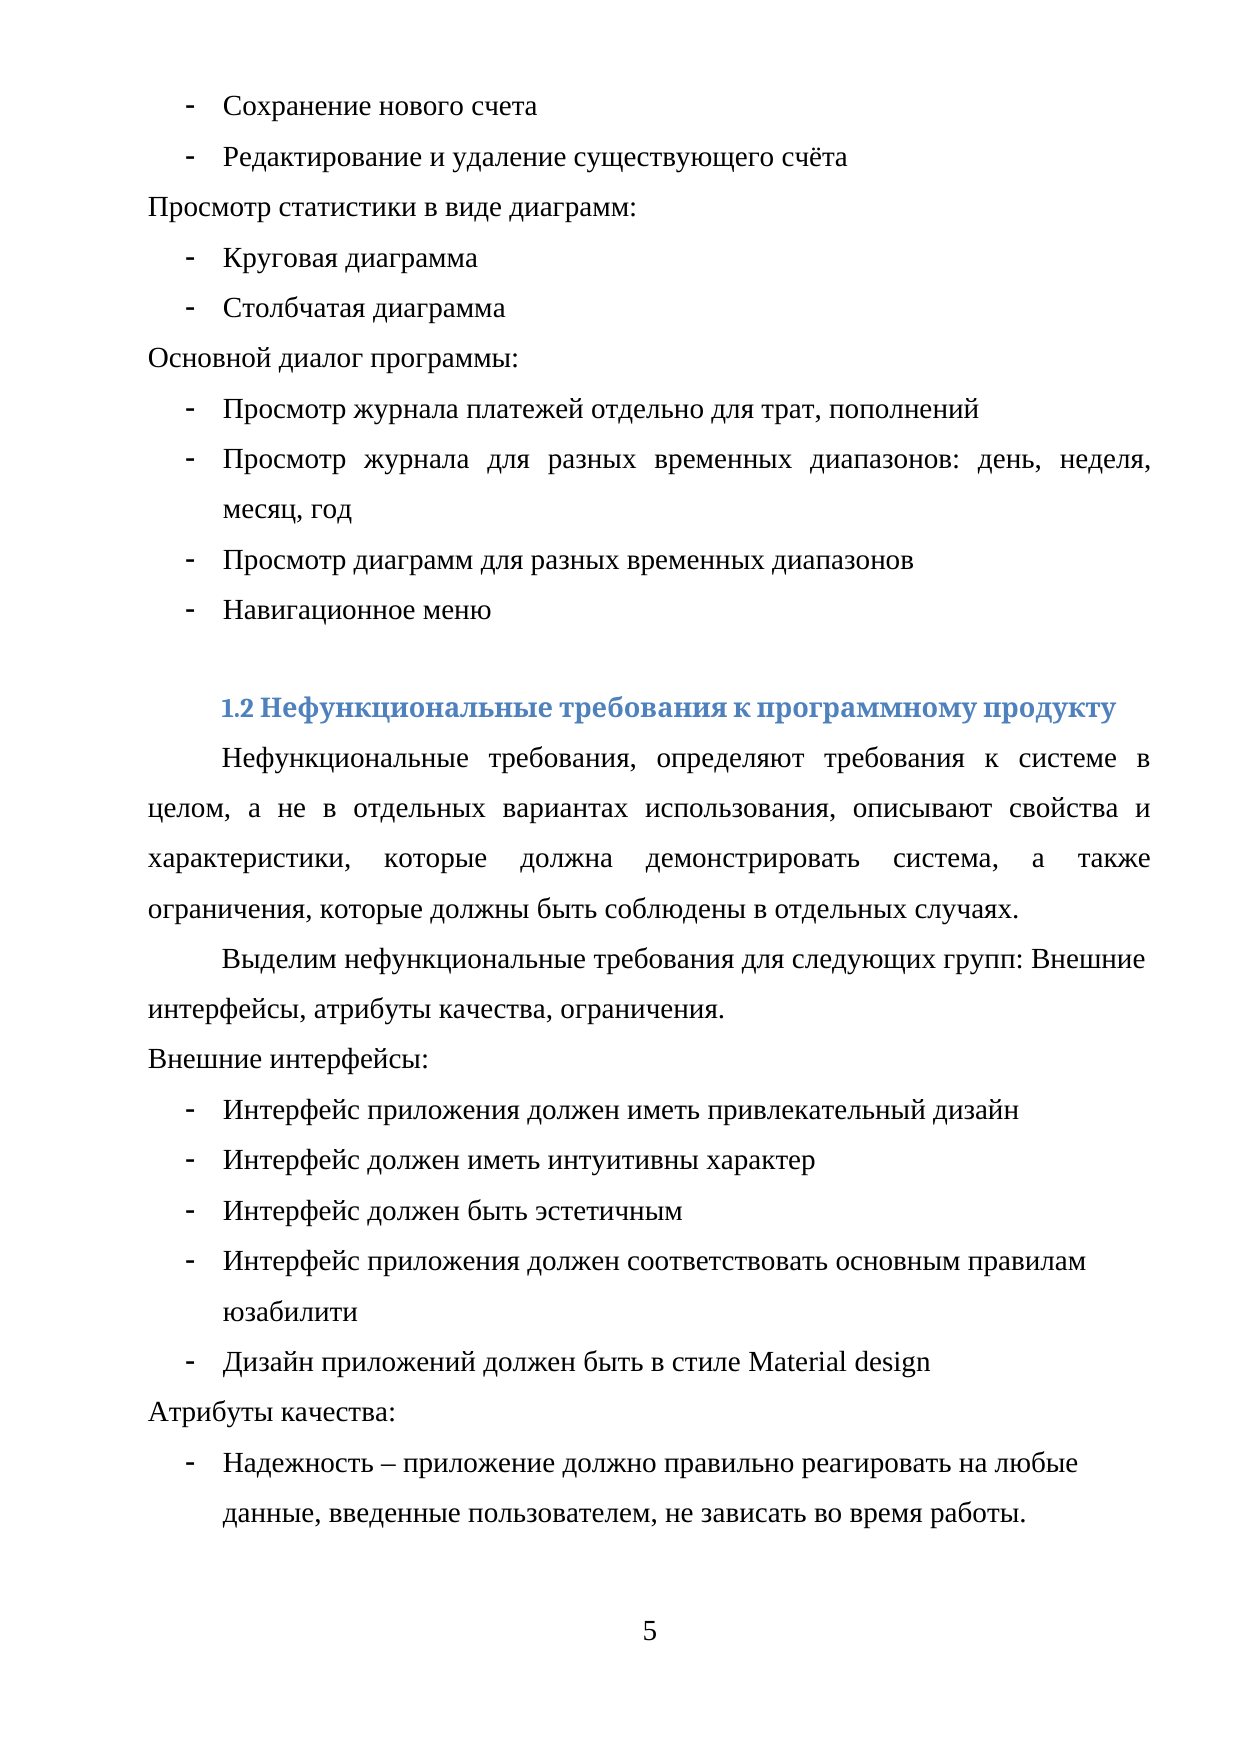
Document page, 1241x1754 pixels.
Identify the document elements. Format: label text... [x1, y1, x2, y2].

text Просмотр статистики в виде диаграмм: [148, 189, 1152, 223]
text Внешние интерфейсы: [148, 1042, 1152, 1075]
list Дизайн приложений должен быть в стиле Material design [185, 1344, 1152, 1378]
subtitle 1.2 Нефункциональные требования к программному продукту [148, 693, 1152, 724]
list Просмотр журнала платежей отдельно для трат, пополнений [185, 391, 1152, 424]
list Интерфейс приложения должен соответствовать основным правилам юзабилити [185, 1243, 1152, 1327]
list Интерфейс должен иметь интуитивны характер [185, 1142, 1152, 1176]
list Круговая диаграмма [185, 240, 1152, 273]
list Просмотр журнала для разных временных диапазонов: день, неделя, месяц, год [185, 441, 1152, 525]
text Нефункциональные требования, определяют требования к системе в целом, а не в отдельных вариантах использования, описывают свойства и характеристики, которые должна демонстрировать система, а также ограничения, которые должны быть соблюдены в отдельных случаях. [148, 740, 1152, 924]
list Интерфейс приложения должен иметь привлекательный дизайн [185, 1092, 1152, 1126]
text Атрибуты качества: [148, 1394, 1152, 1428]
text Выделим нефункциональные требования для следующих групп: Внешние интерфейсы, атрибуты качества, ограничения. [148, 941, 1152, 1025]
list Интерфейс должен быть эстетичным [185, 1193, 1152, 1226]
list Столбчатая диаграмма [185, 290, 1152, 324]
text Основной диалог программы: [148, 341, 1152, 374]
list Просмотр диаграмм для разных временных диапазонов [185, 542, 1152, 576]
list Сохранение нового счета [185, 88, 1152, 122]
list Редактирование и удаление существующего счёта [185, 139, 1152, 173]
list Навигационное меню [185, 592, 1152, 626]
